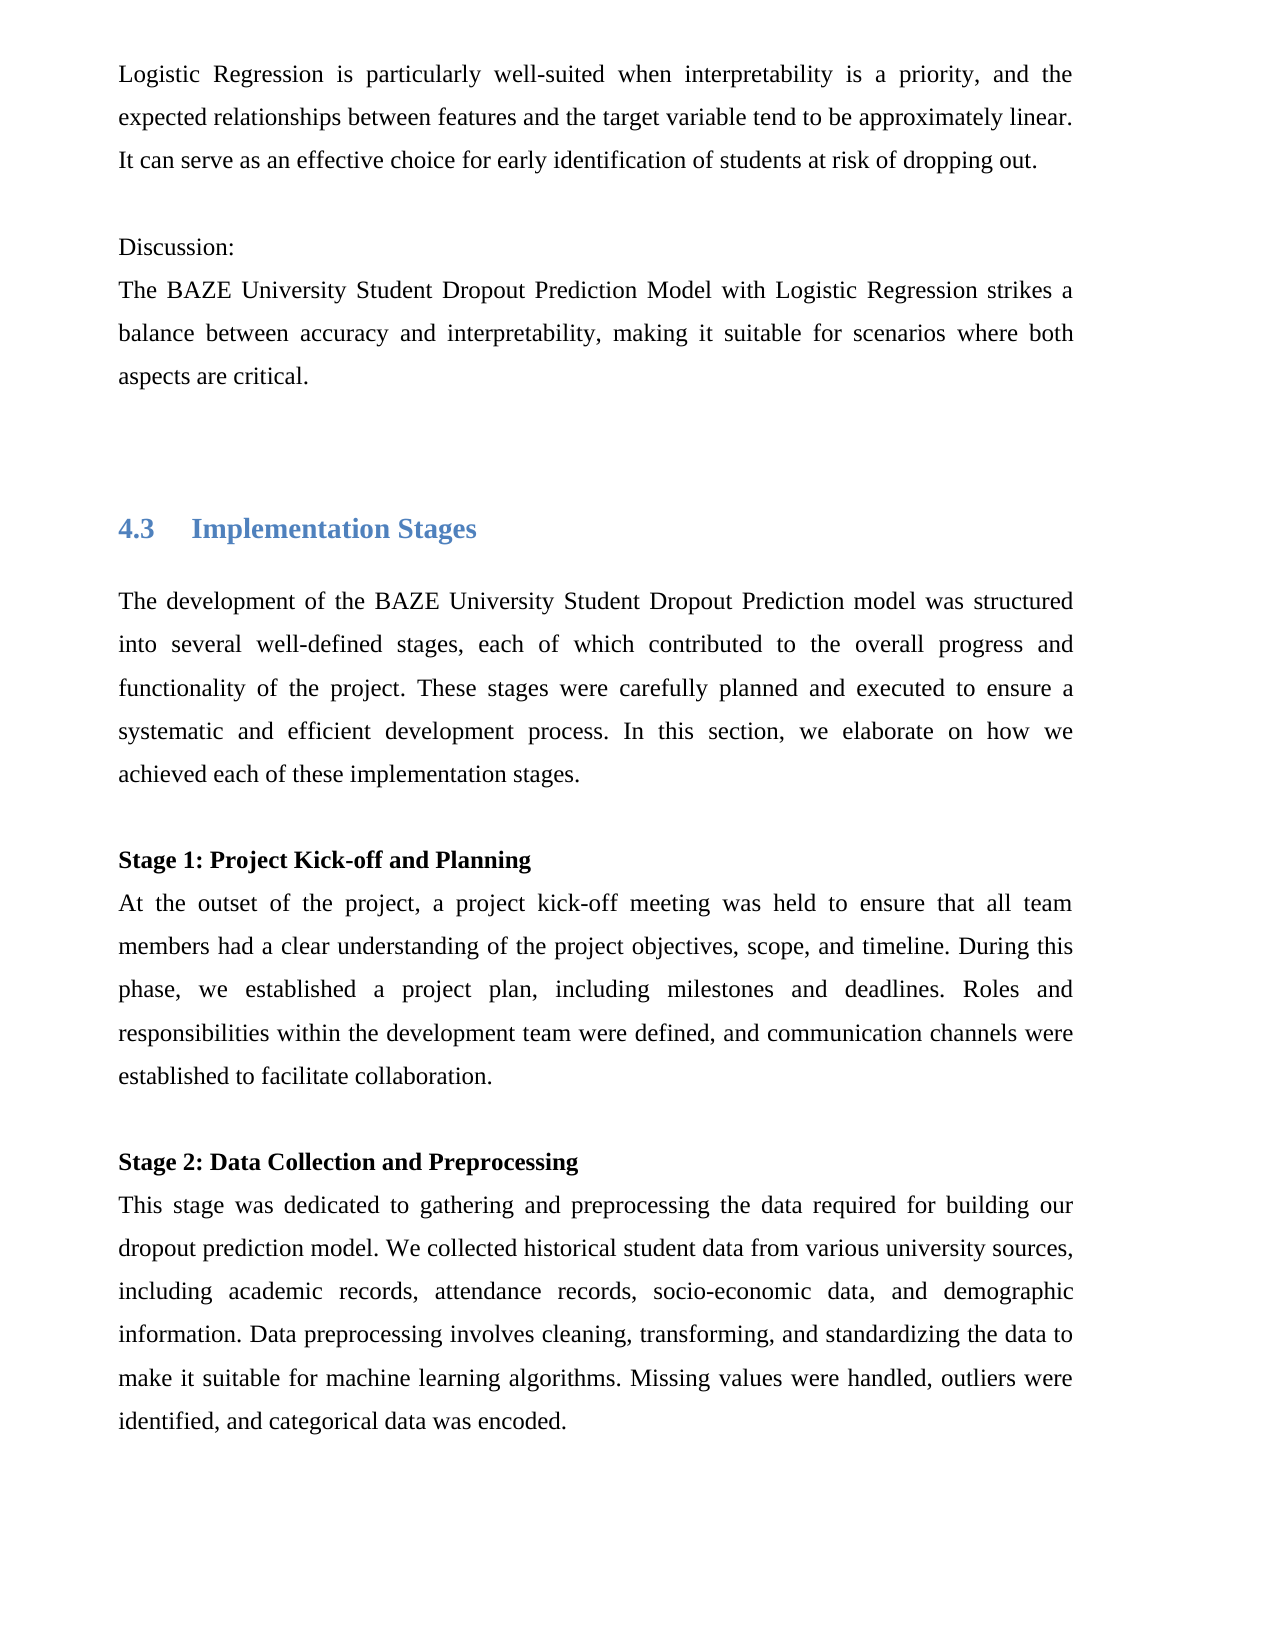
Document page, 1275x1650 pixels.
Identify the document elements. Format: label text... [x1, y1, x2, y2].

text Stage 1: Project Kick-off and Planning [118, 845, 1074, 874]
subtitle 4.3 Implementation Stages [118, 511, 1074, 545]
text At the outset of the project, a project kick-off meeting was held to ensure that all team members had a clear understanding of the project objectives, scope, and timeline. During this phase, we established a project plan, including milestones and deadlines. Roles and responsibilities within the development team were defined, and communication channels were established to facilitate collaboration. [118, 888, 1074, 1089]
text The development of the BAZE University Student Dropout Prediction model was structured into several well-defined stages, each of which contributed to the overall progress and functionality of the project. These stages were carefully planned and executed to ensure a systematic and efficient development process. In this section, we elaborate on how we achieved each of these implementation stages. [118, 586, 1074, 788]
text Logistic Regression is particularly well-suited when interpretability is a priority, and the expected relationships between features and the target variable tend to be approximately linear. It can serve as an effective choice for early identification of students at risk of dropping out. [118, 59, 1074, 174]
text Discussion: [118, 232, 1074, 260]
text The BAZE University Student Dropout Prediction Model with Logistic Regression strikes a balance between accuracy and interpretability, making it suitable for scenarios where both aspects are critical. [118, 275, 1074, 390]
text Stage 2: Data Collection and Preprocessing [118, 1147, 1074, 1176]
text This stage was dedicated to gathering and preprocessing the data required for building our dropout prediction model. We collected historical student data from various university sources, including academic records, attendance records, socio-economic data, and demographic information. Data preprocessing involves cleaning, transforming, and standardizing the data to make it suitable for machine learning algorithms. Missing values were handled, outliers were identified, and categorical data was encoded. [118, 1190, 1074, 1434]
